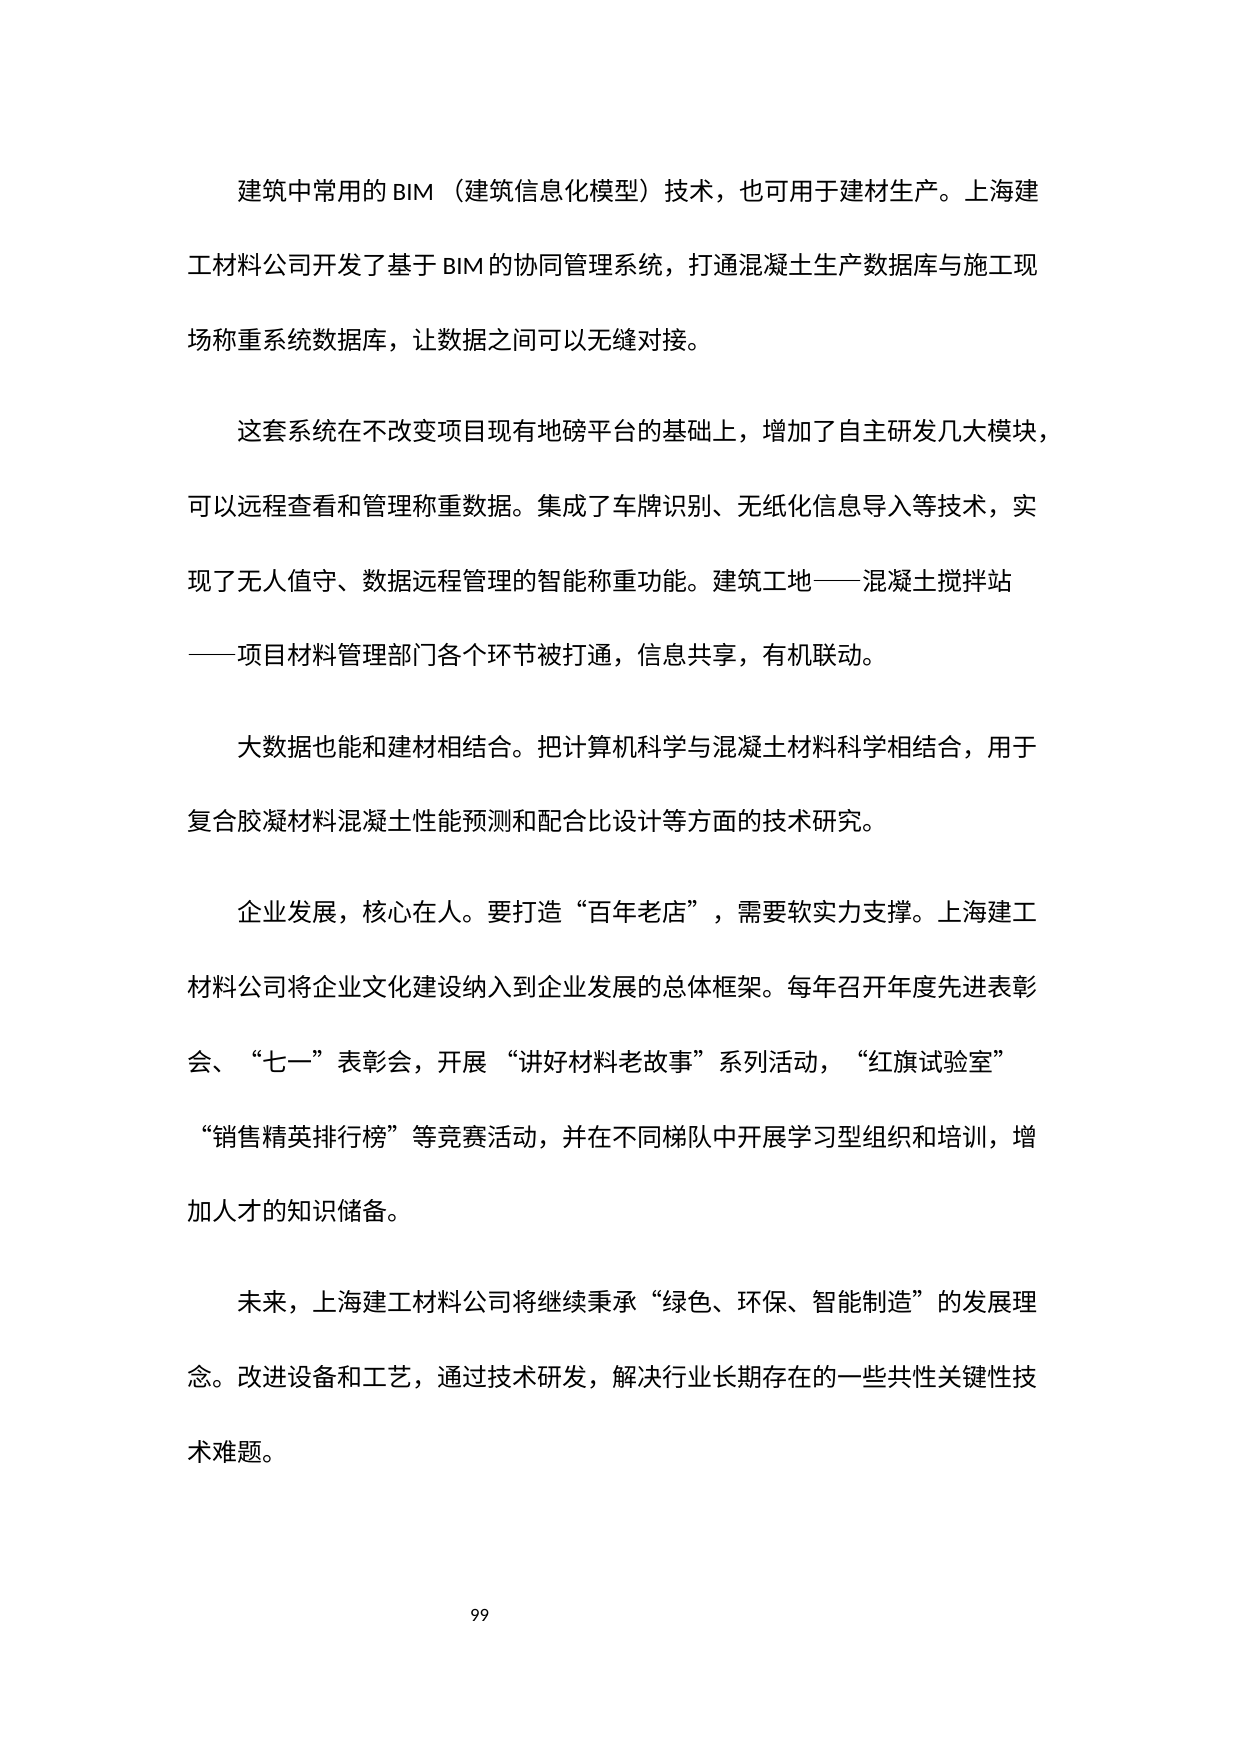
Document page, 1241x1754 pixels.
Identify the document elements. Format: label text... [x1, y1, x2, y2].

text 这套系统在不改变项目现有地磅平台的基础上，增加了自主研发几大模块，可以远程查看和管理称重数据。集成了车牌识别、无纸化信息导入等技术，实现了无人值守、数据远程管理的智能称重功能。建筑工地——混凝土搅拌站——项目材料管理部门各个环节被打通，信息共享，有机联动。 [187, 397, 1053, 686]
text 企业发展，核心在人。要打造“百年老店”，需要软实力支撑。上海建工材料公司将企业文化建设纳入到企业发展的总体框架。每年召开年度先进表彰会、“七一”表彰会，开展 “讲好材料老故事”系列活动，“红旗试验室”“销售精英排行榜”等竞赛活动，并在不同梯队中开展学习型组织和培训，增加人才的知识储备。 [187, 878, 1053, 1242]
text 未来，上海建工材料公司将继续秉承“绿色、环保、智能制造”的发展理念。改进设备和工艺，通过技术研发，解决行业长期存在的一些共性关键性技术难题。 [187, 1268, 1053, 1483]
text 大数据也能和建材相结合。把计算机科学与混凝土材料科学相结合，用于复合胶凝材料混凝土性能预测和配合比设计等方面的技术研究。 [187, 713, 1053, 852]
text 建筑中常用的BIM （建筑信息化模型）技术，也可用于建材生产。上海建工材料公司开发了基于BIM的协同管理系统，打通混凝土生产数据库与施工现场称重系统数据库，让数据之间可以无缝对接。 [187, 157, 1053, 371]
